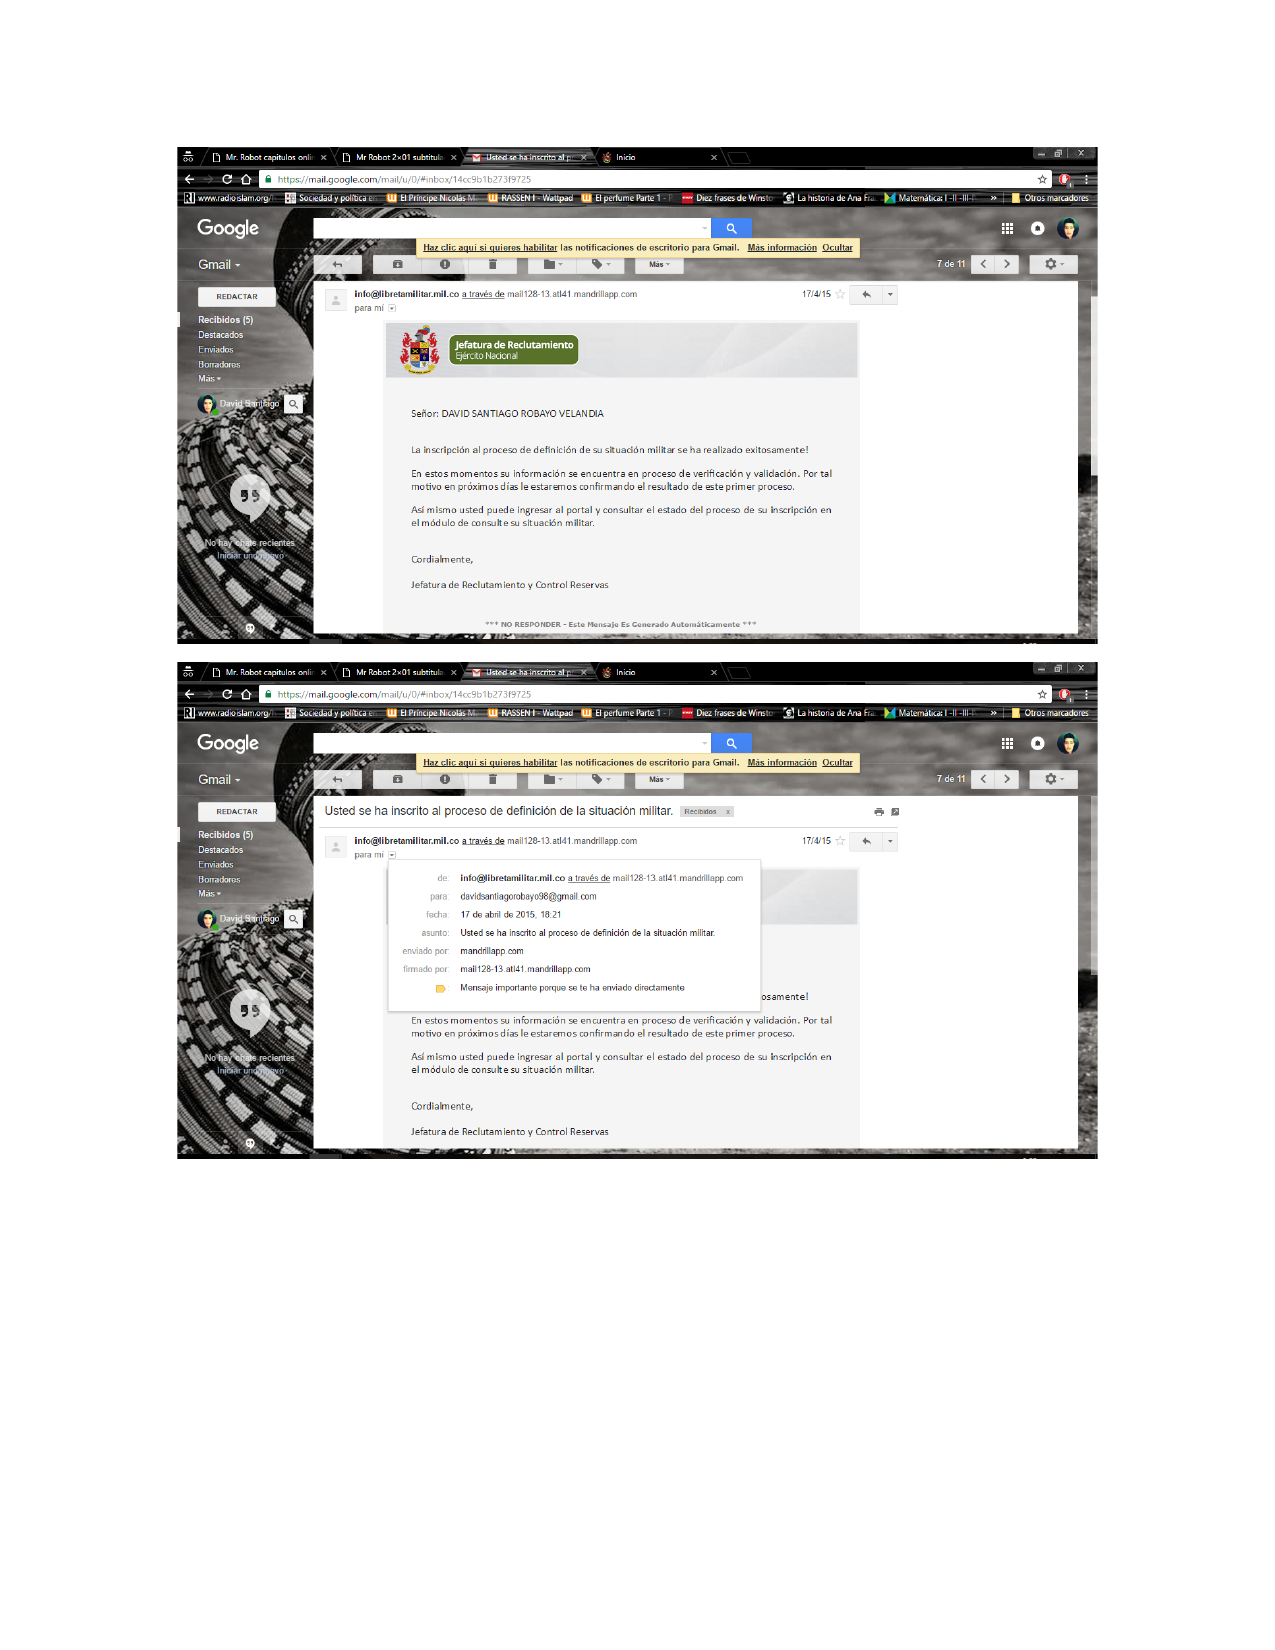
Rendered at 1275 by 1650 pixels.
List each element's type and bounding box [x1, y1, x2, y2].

picture [177, 147, 1098, 644]
picture [177, 662, 1098, 1159]
